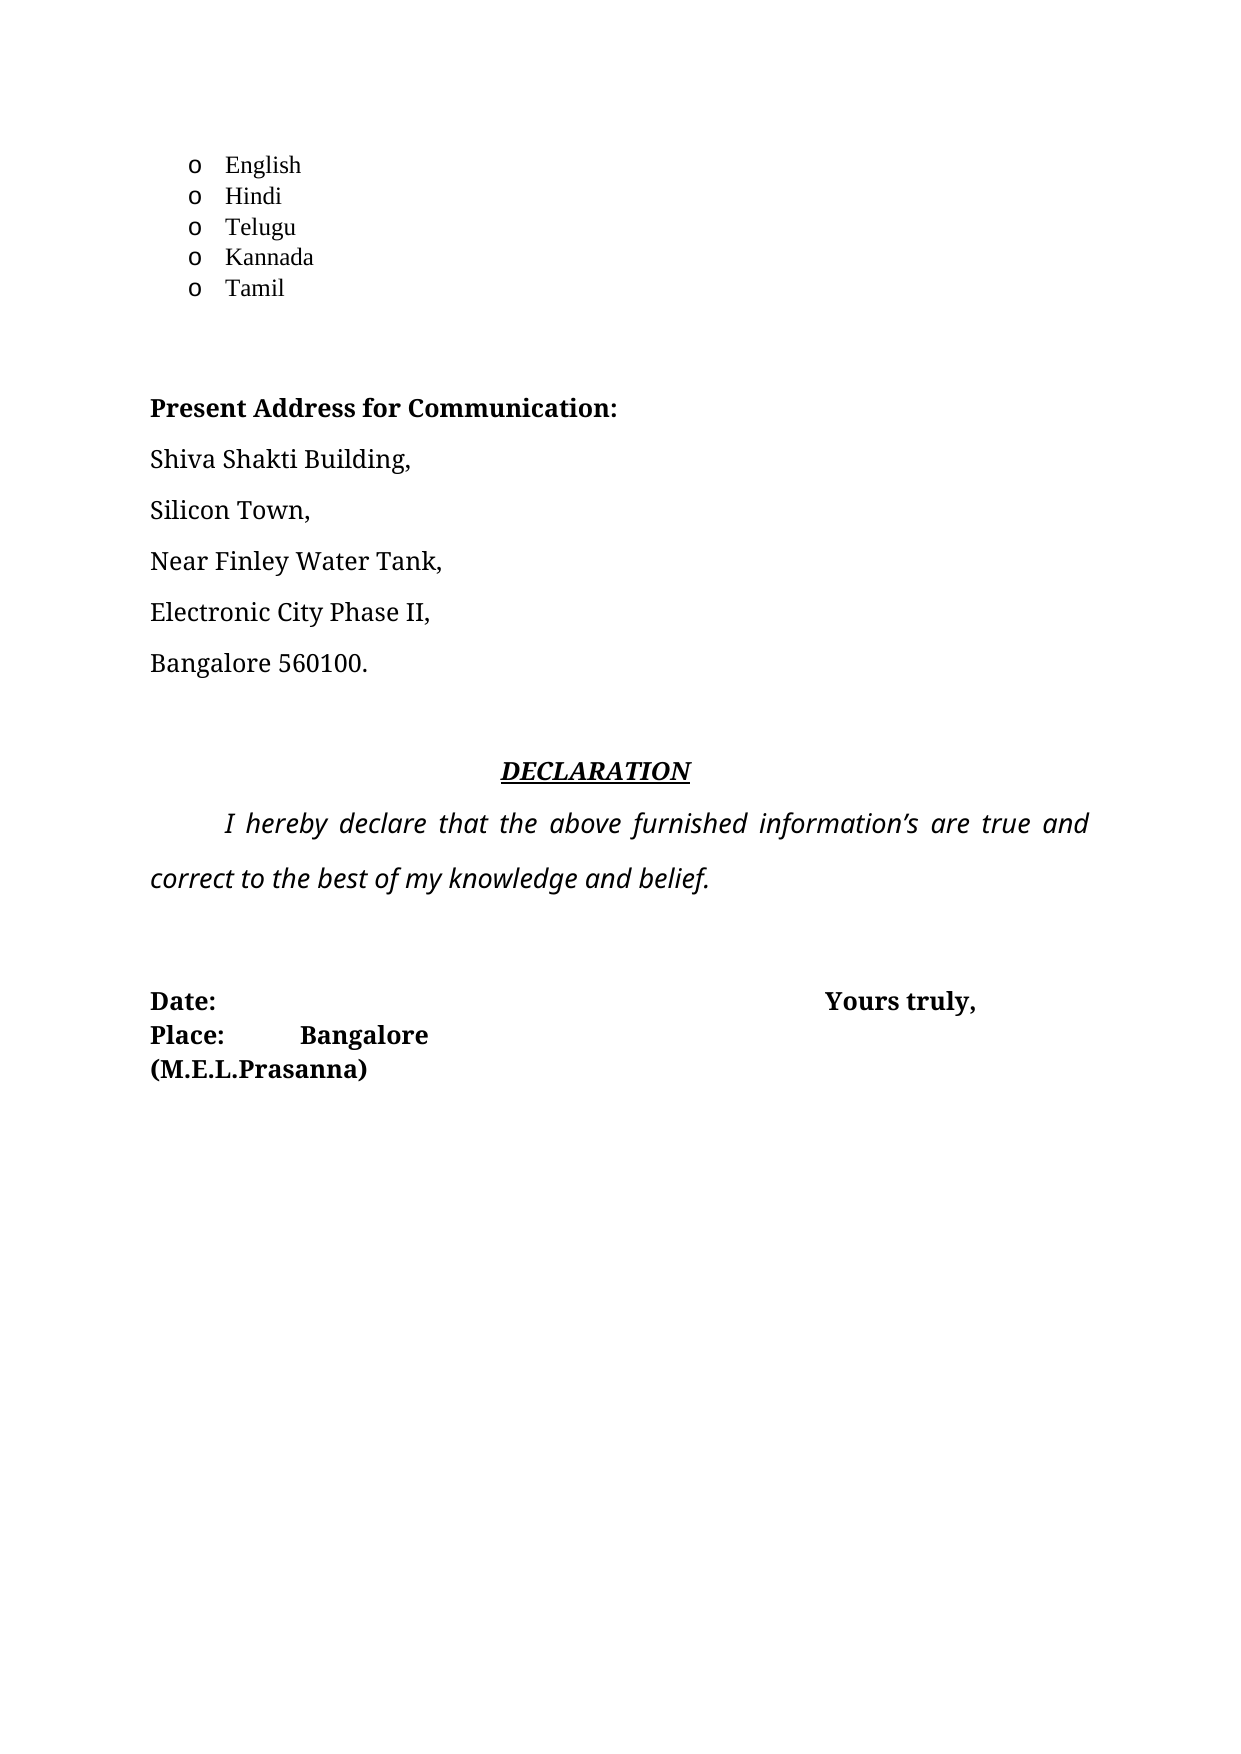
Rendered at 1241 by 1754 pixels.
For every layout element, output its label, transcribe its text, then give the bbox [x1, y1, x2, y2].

text Silicon Town, [150, 492, 1111, 527]
text Date: Yours truly, [150, 983, 1090, 1017]
text Place: Bangalore (M.E.L.Prasanna) [150, 1017, 1090, 1085]
text Bangalore 560100. [150, 646, 1111, 680]
list Hindi [187, 181, 1090, 212]
text Electronic City Phase II, [150, 594, 1111, 629]
text Shiva Shakti Building, [150, 441, 1111, 476]
text DECLARATION [150, 753, 1090, 787]
list Telugu [187, 212, 1090, 242]
text I hereby declare that the above furnished information’s are true and correct to the best of my knowledge and belief. [150, 804, 1090, 897]
list Tamil [187, 273, 1090, 304]
list Kannada [187, 242, 1090, 273]
text Present Address for Communication: [150, 390, 1090, 424]
text Near Finley Water Tank, [150, 543, 1111, 578]
list English [187, 150, 1090, 181]
